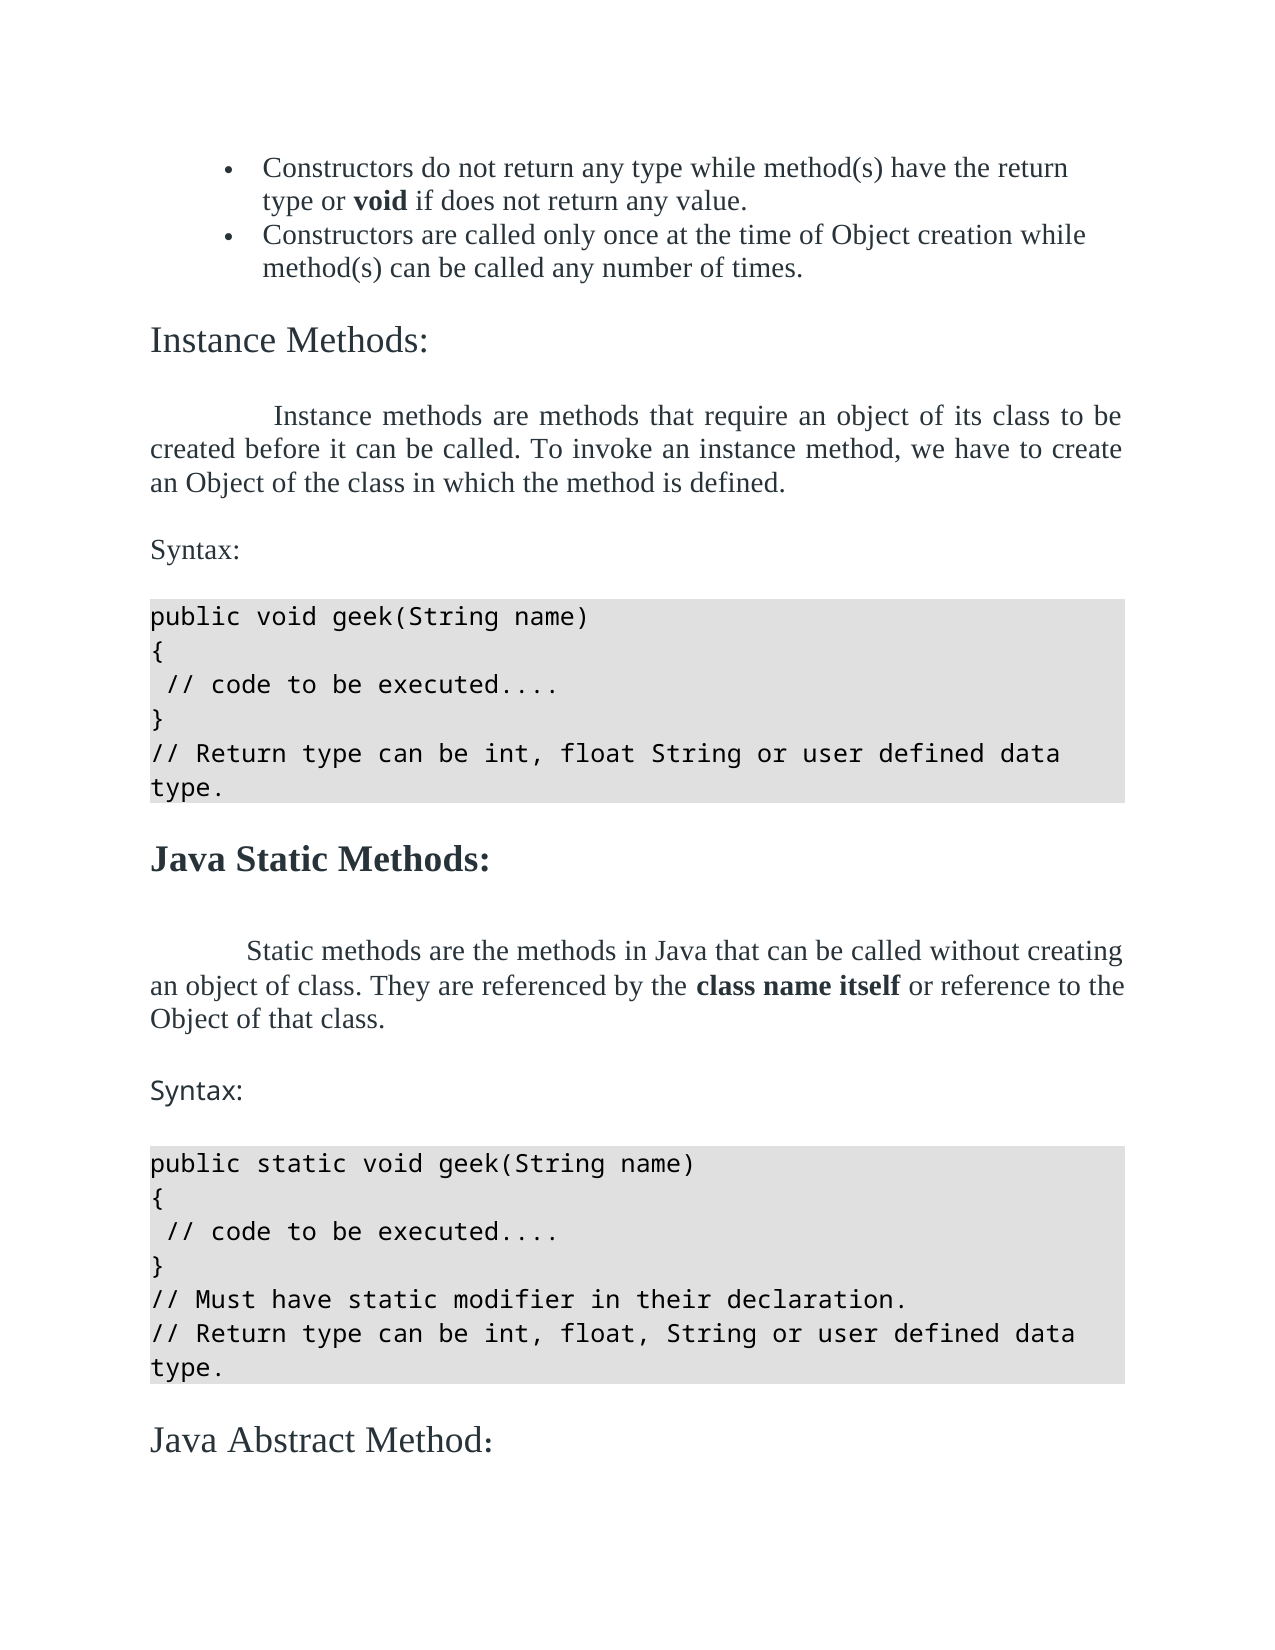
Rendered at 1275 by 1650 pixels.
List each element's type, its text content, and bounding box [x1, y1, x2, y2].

text Instance methods are methods that require an object of its class to be created before it can be called. To invoke an instance method, we have to create an Object of the class in which the method is defined. [150, 398, 1125, 498]
subtitle Java Static Methods: [150, 837, 1125, 880]
text Syntax: [150, 1072, 1125, 1109]
text { [150, 1180, 1125, 1214]
list Constructors do not return any type while method(s) have the return type or void if does not return any value. [225, 150, 1125, 217]
text // Must have static modifier in their declaration. [150, 1282, 1125, 1316]
text } [150, 701, 1125, 735]
text // code to be executed.... [150, 1214, 1125, 1248]
text public static void geek(String name) [150, 1146, 1125, 1180]
text public void geek(String name) [150, 599, 1125, 633]
text Instance Methods: [150, 318, 1125, 361]
text // Return type can be int, float, String or user defined data type. [150, 1316, 1125, 1384]
text Static methods are the methods in Java that can be called without creating an object of class. They are referenced by the class name itself or reference to the Object of that class. [150, 931, 1125, 1035]
text // Return type can be int, float String or user defined data type. [150, 735, 1125, 803]
list Constructors are called only once at the time of Object creation while method(s) can be called any number of times. [225, 217, 1125, 284]
text Syntax: [150, 532, 1125, 565]
text { [150, 633, 1125, 667]
subtitle Java Abstract Method: [150, 1418, 1125, 1461]
text // code to be executed.... [150, 667, 1125, 701]
text } [150, 1248, 1125, 1282]
